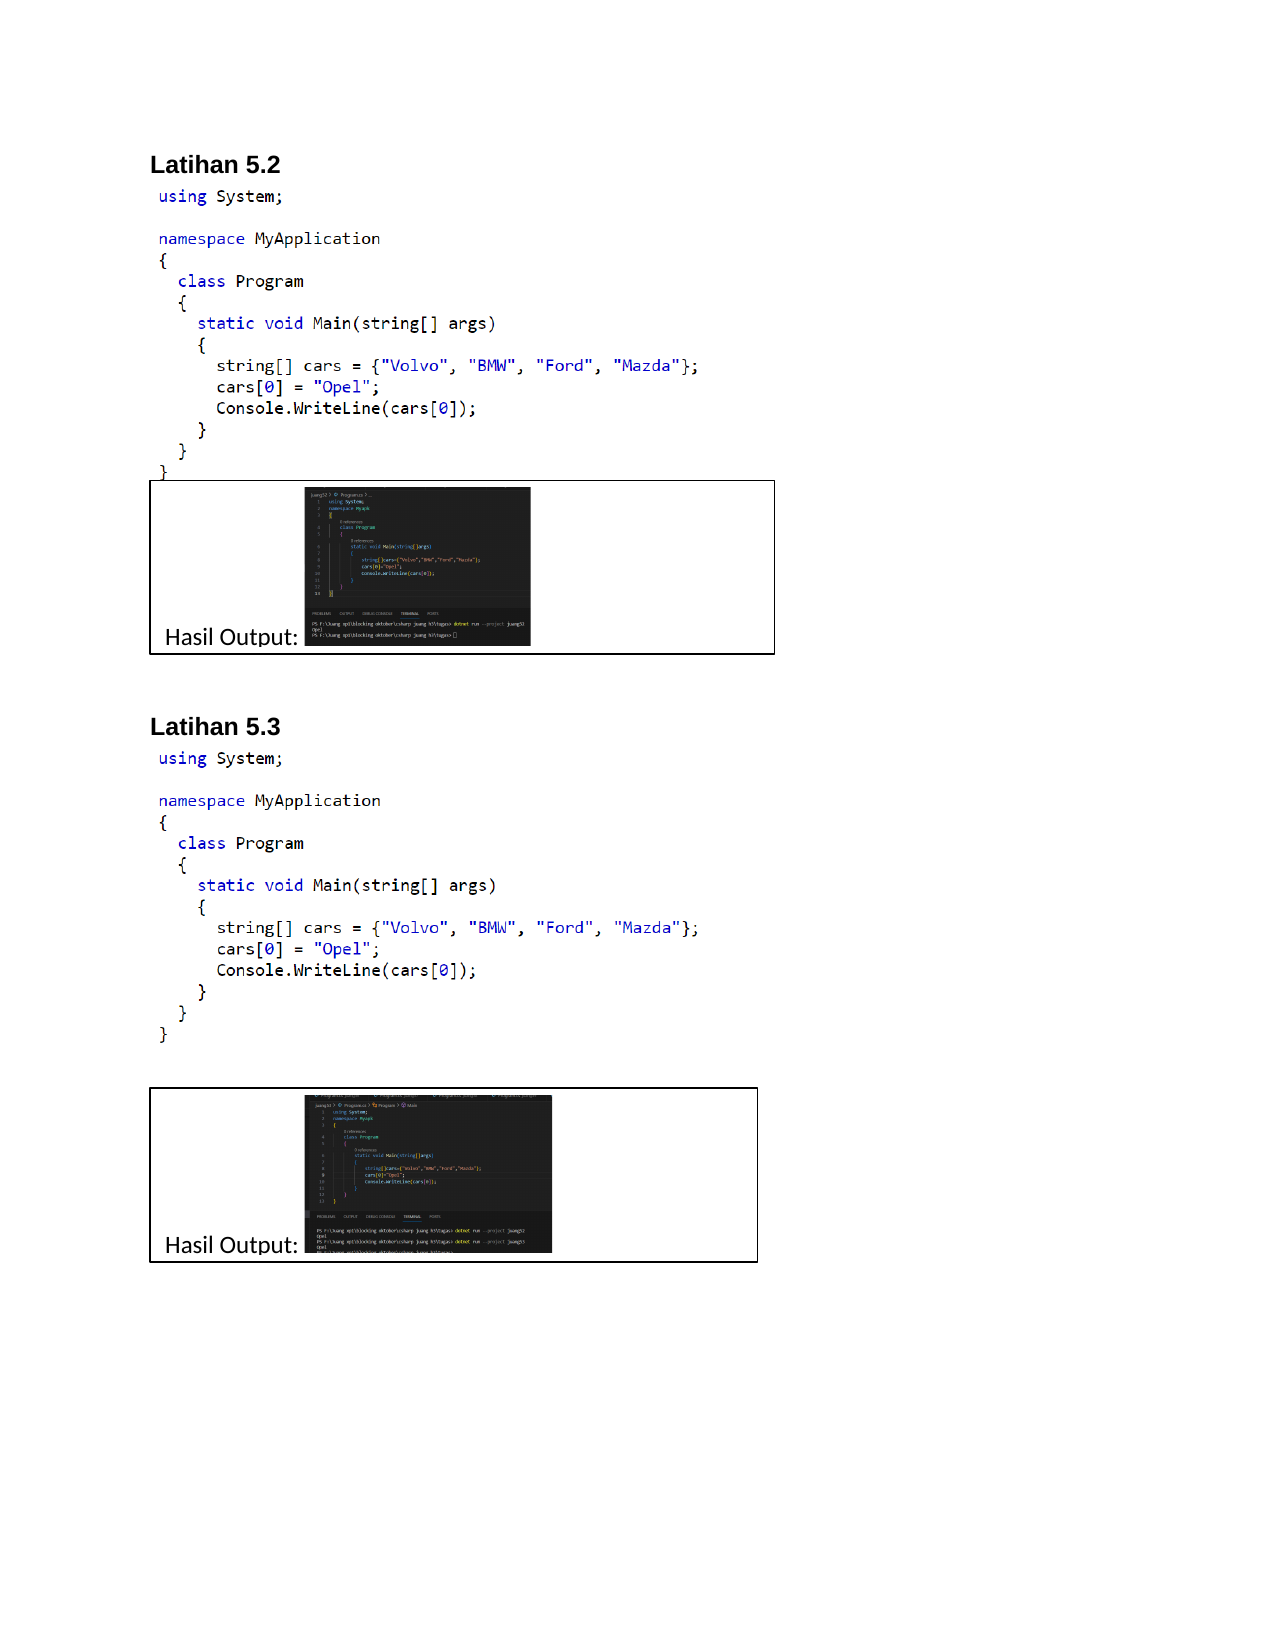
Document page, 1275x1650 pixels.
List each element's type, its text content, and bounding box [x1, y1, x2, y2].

picture [304, 1095, 553, 1253]
text Latihan 5.3 [150, 712, 1125, 741]
picture [150, 740, 757, 1060]
picture [304, 487, 531, 646]
picture [150, 178, 773, 480]
text Latihan 5.2 [150, 150, 1125, 179]
